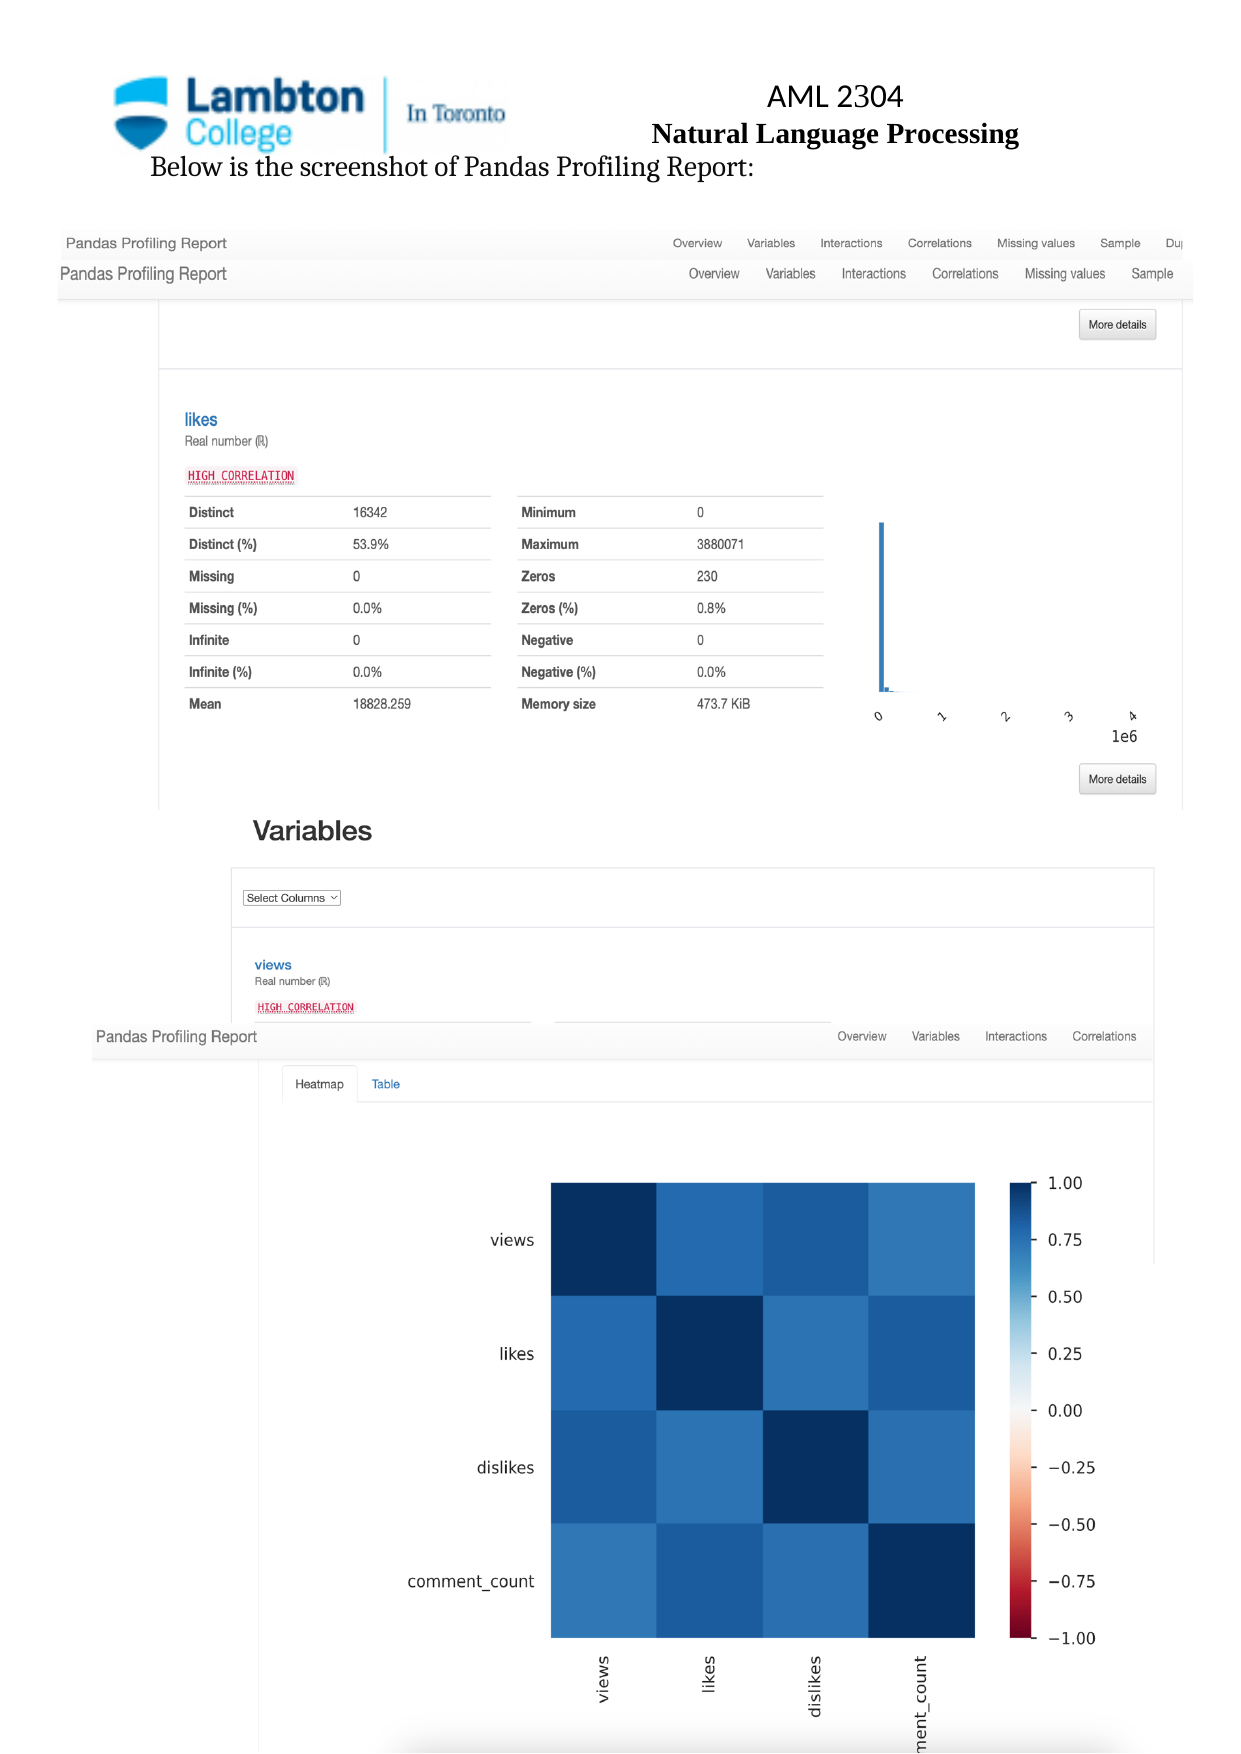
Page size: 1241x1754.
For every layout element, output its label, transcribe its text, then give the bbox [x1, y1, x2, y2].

picture [112, 75, 510, 157]
picture [56, 229, 1193, 1750]
text Below is the screenshot of Pandas Profiling Report: [150, 150, 1128, 183]
